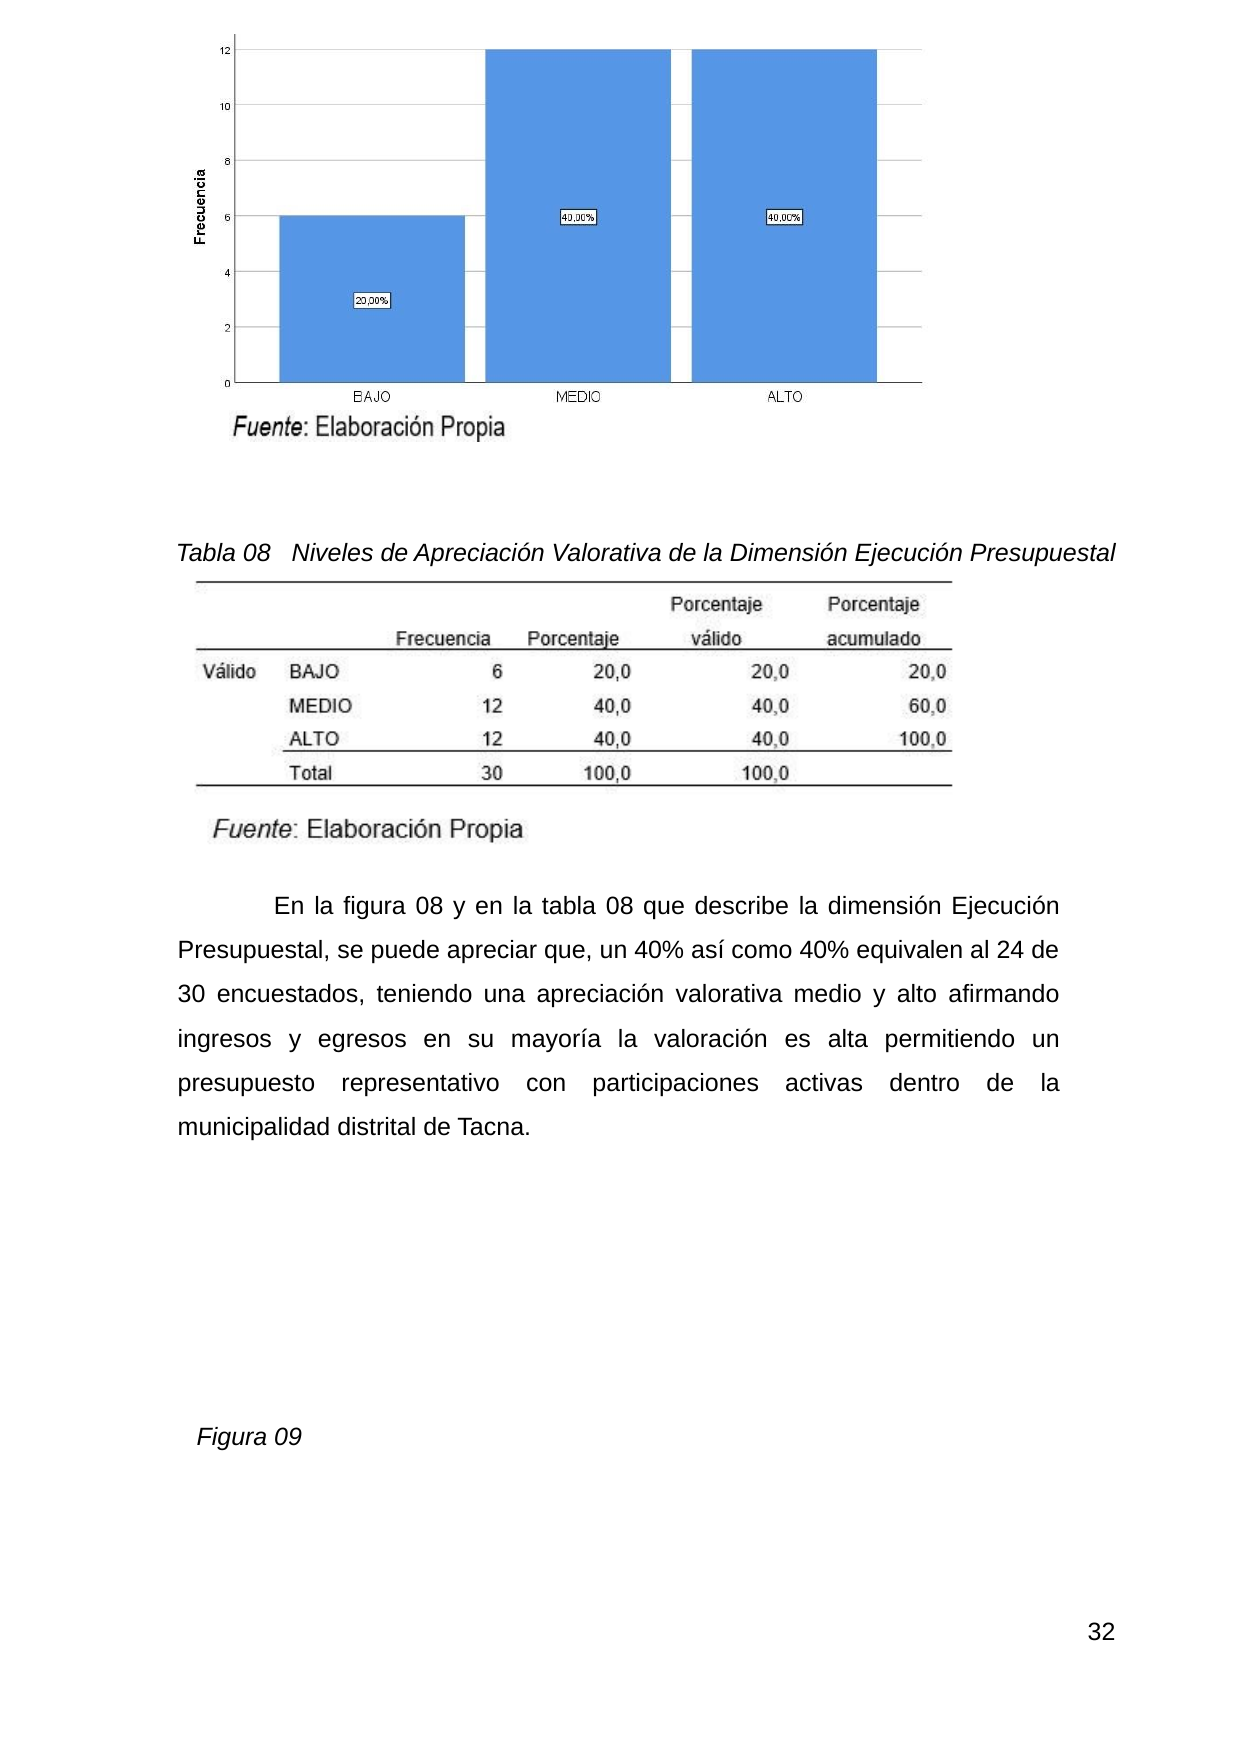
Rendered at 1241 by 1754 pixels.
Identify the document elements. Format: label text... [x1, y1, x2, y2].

picture [177, 34, 930, 442]
text En la figura 08 y en la tabla 08 que describe la dimensión Ejecución Presupuestal, se puede apreciar que, un 40% así como 40% equivalen al 24 de 30 encuestados, teniendo una apreciación valorativa medio y alto afirmando ingresos y egresos en su mayoría la valoración es alta permitiendo un presupuesto representativo con participaciones activas dentro de la municipalidad distrital de Tacna. [176, 891, 1061, 1141]
subtitle Tabla 08 Niveles de Apreciación Valorativa de la Dimensión Ejecución Presupuestal [176, 538, 1165, 567]
text Figura 09 [176, 1422, 1165, 1451]
picture [182, 569, 1007, 849]
